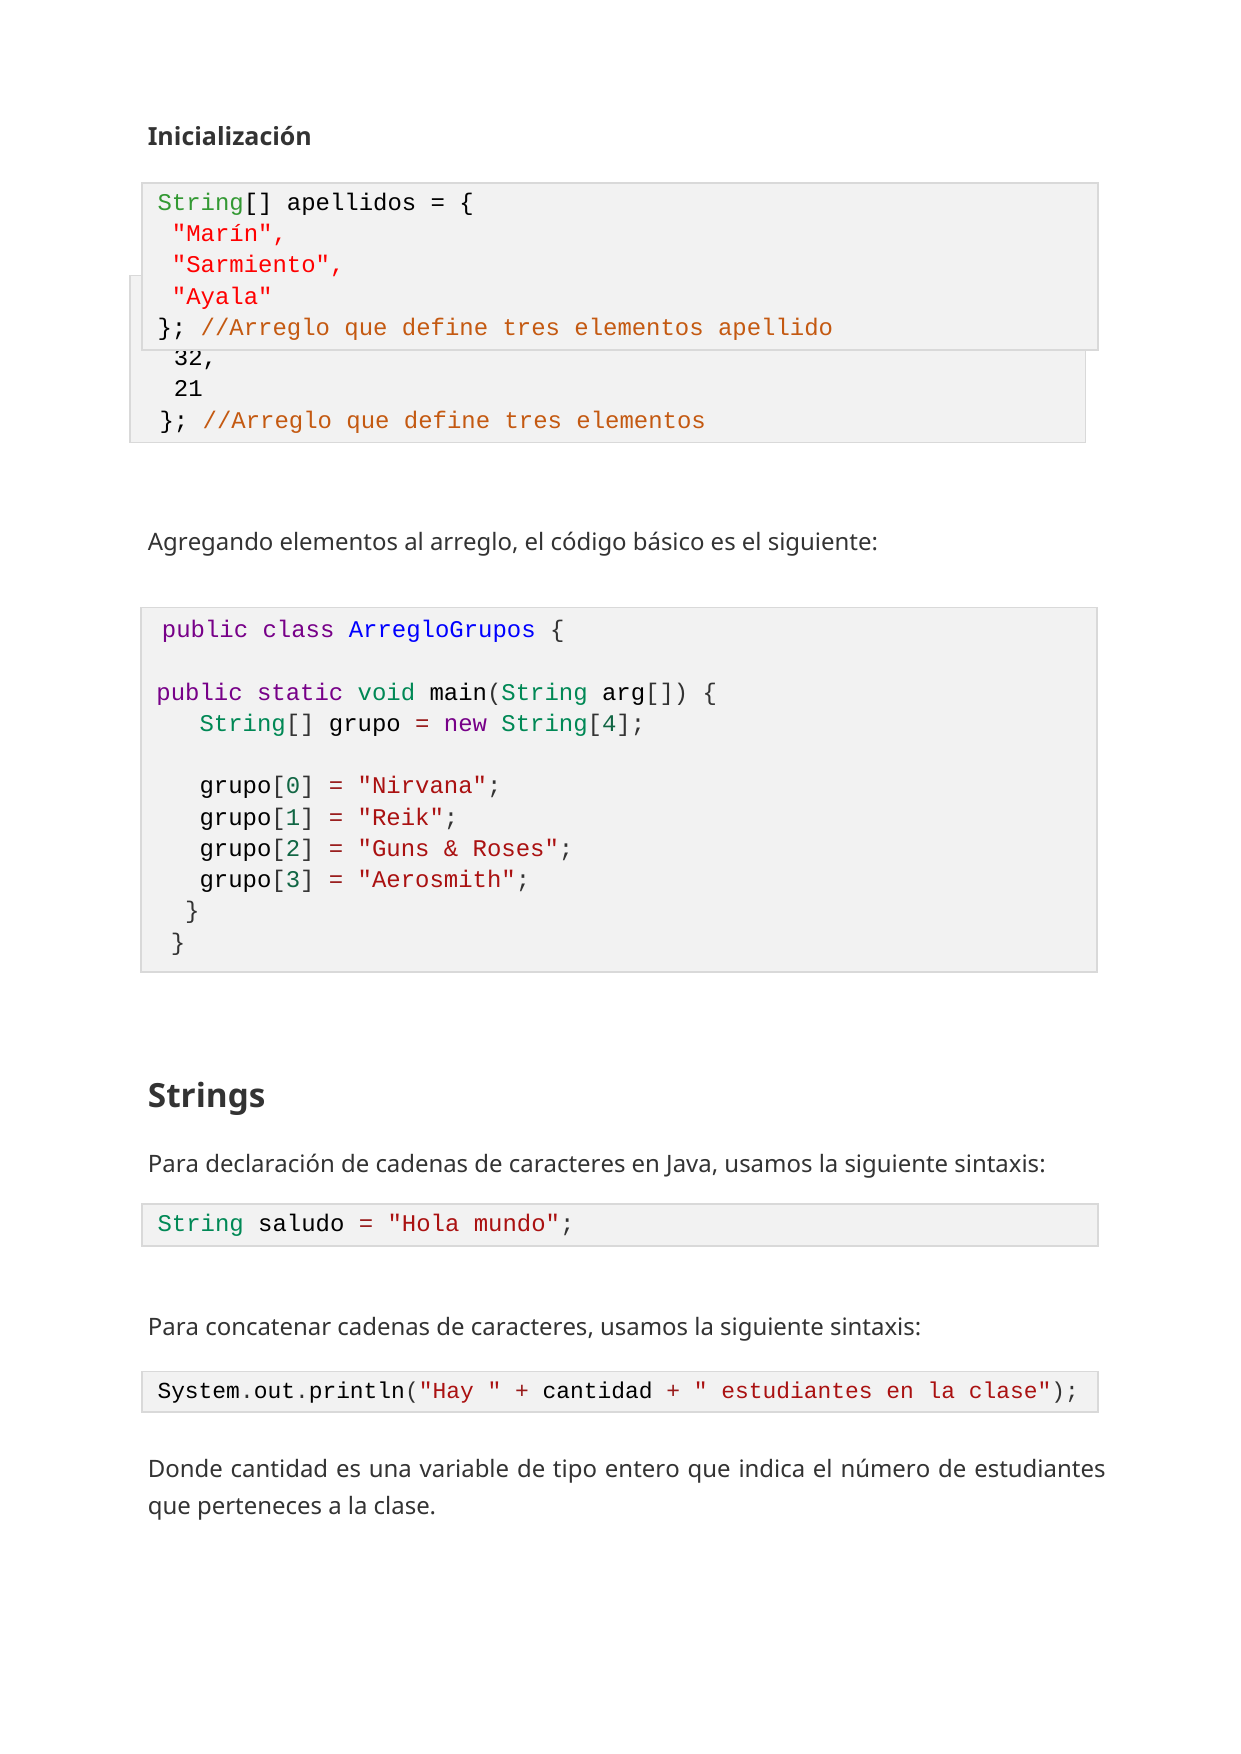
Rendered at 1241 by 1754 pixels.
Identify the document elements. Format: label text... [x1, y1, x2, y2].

text Inicialización [148, 118, 1107, 152]
text Para declaración de cadenas de caracteres en Java, usamos la siguiente sintaxis: [148, 1146, 1107, 1179]
text Agregando elementos al arreglo, el código básico es el siguiente: [148, 525, 1107, 558]
text Para concatenar cadenas de caracteres, usamos la siguiente sintaxis: [148, 1309, 1107, 1342]
subtitle Strings [148, 1072, 1107, 1117]
text Donde cantidad es una variable de tipo entero que indica el número de estudiantes que perteneces a la clase. [148, 1367, 1107, 1522]
